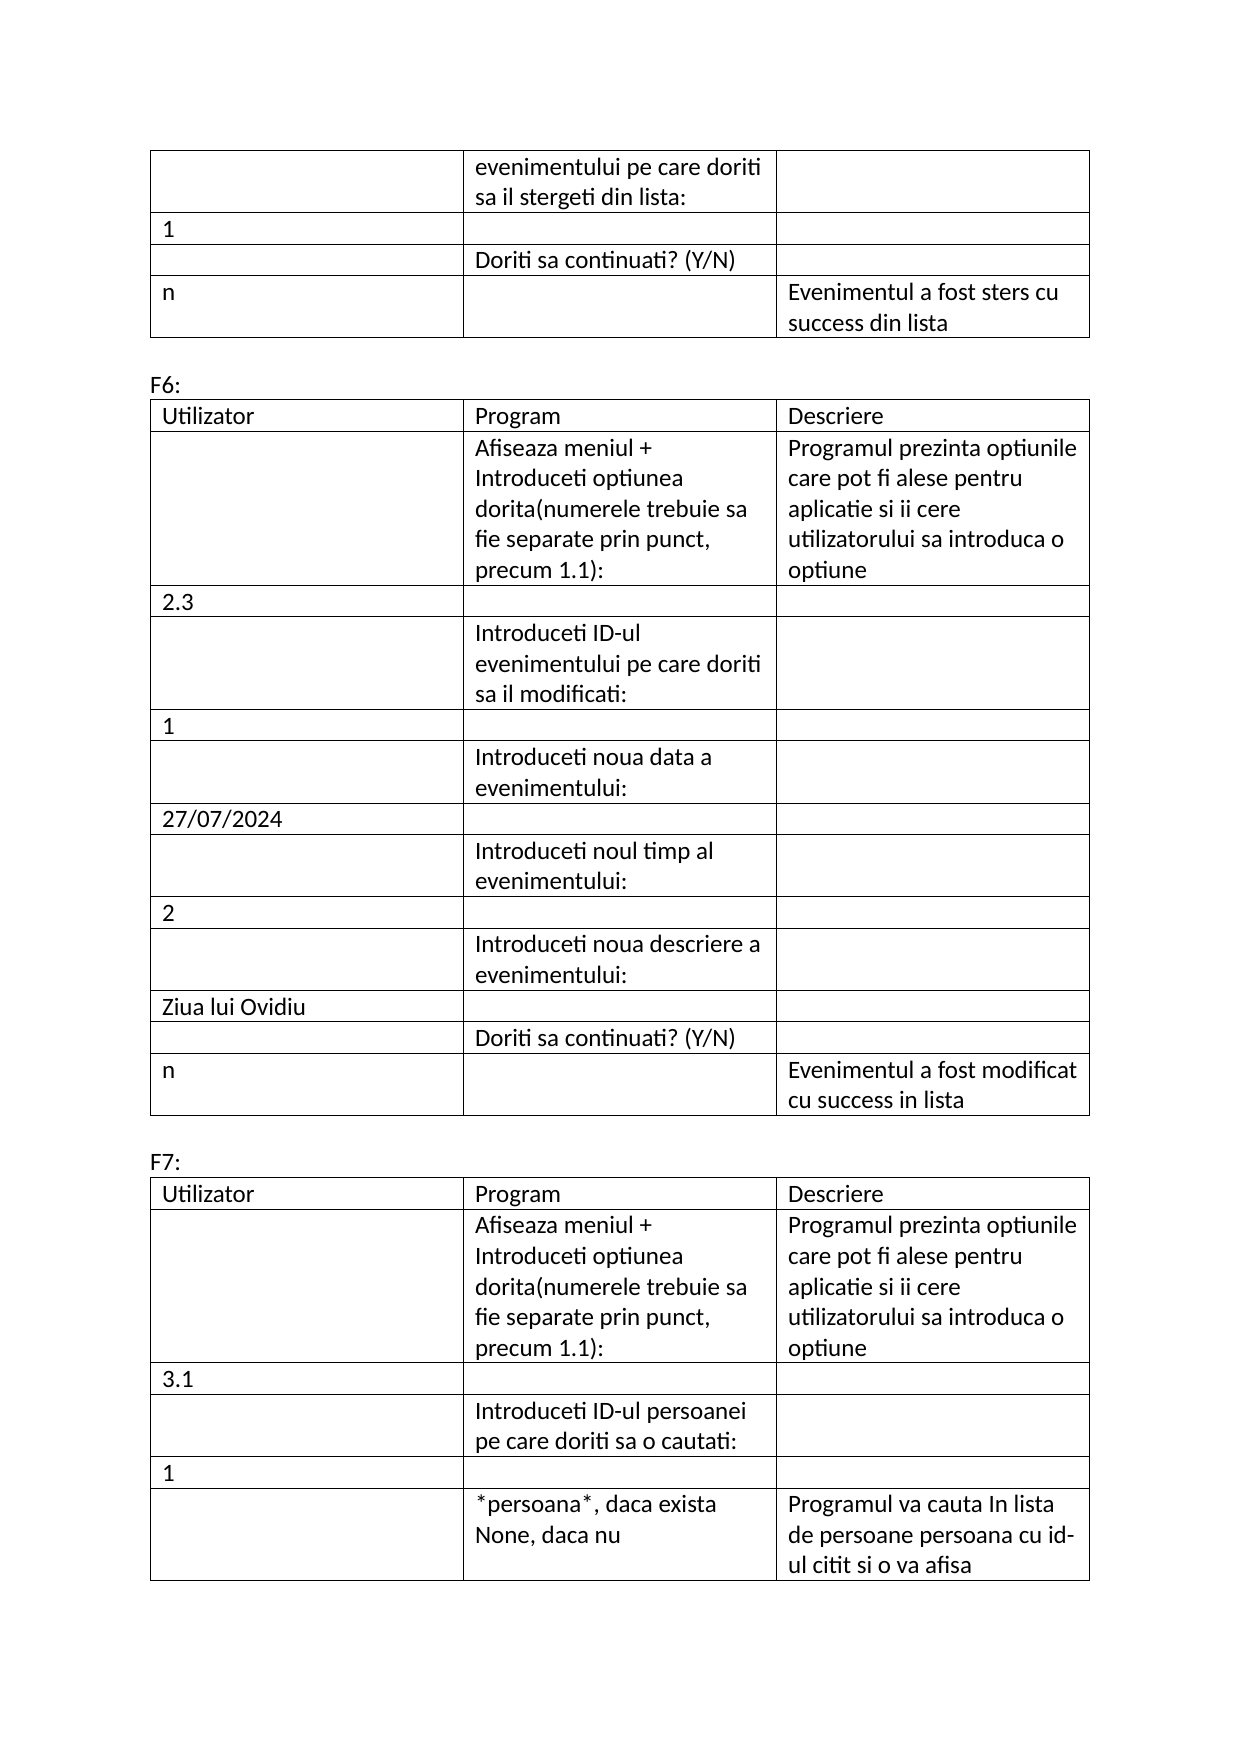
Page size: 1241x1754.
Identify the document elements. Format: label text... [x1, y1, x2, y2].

table_header Program [464, 1178, 776, 1208]
table_cell [777, 710, 1089, 740]
table_cell Afiseaza meniul + Introduceti optiunea dorita(numerele trebuie sa fie separate prin punct, precum 1.1): [464, 432, 776, 584]
table_cell [464, 213, 776, 244]
table_cell 1 [151, 710, 463, 740]
table_cell [151, 741, 463, 802]
table_cell 1 [151, 213, 463, 244]
table_cell [464, 1054, 776, 1115]
table_cell [464, 710, 776, 740]
table_cell [777, 929, 1089, 990]
table_cell Introduceti ID-ul persoanei pe care doriti sa o cautati: [464, 1395, 776, 1456]
table_cell [777, 1363, 1089, 1394]
table_cell [777, 1022, 1089, 1053]
table_cell [464, 276, 776, 337]
table_cell [151, 1489, 463, 1580]
table_cell 2 [151, 897, 463, 928]
table_cell [151, 245, 463, 275]
table_header Descriere [777, 400, 1089, 431]
table_cell [464, 897, 776, 928]
table_cell Introduceti noua data a evenimentului: [464, 741, 776, 802]
table_cell [151, 1395, 463, 1456]
table_cell [464, 586, 776, 616]
table_cell Introduceti ID-ul evenimentului pe care doriti sa il modificati: [464, 617, 776, 709]
table_cell 2.3 [151, 586, 463, 616]
table_cell n [151, 276, 463, 337]
table_cell [151, 432, 463, 584]
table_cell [464, 151, 776, 212]
table_header Utilizator [151, 1178, 463, 1208]
table_cell [777, 245, 1089, 275]
table_cell [777, 991, 1089, 1021]
table_header Utilizator [151, 400, 463, 431]
table_cell Ziua lui Ovidiu [151, 991, 463, 1021]
table_cell Introduceti noul timp al evenimentului: [464, 835, 776, 896]
text F6: [150, 369, 1090, 399]
table_header Program [464, 400, 776, 431]
table_cell [777, 213, 1089, 244]
table_cell [464, 804, 776, 834]
table_cell [151, 929, 463, 990]
table_cell [464, 1363, 776, 1394]
table_cell [151, 151, 463, 212]
table_cell Evenimentul a fost modificat cu success in lista [777, 1054, 1089, 1115]
table_cell 3.1 [151, 1363, 463, 1394]
table_cell Programul va cauta In lista de persoane persoana cu id-ul citit si o va afisa [777, 1489, 1089, 1580]
table_cell 27/07/2024 [151, 804, 463, 834]
table_cell [464, 1457, 776, 1487]
table_cell [151, 1210, 463, 1362]
table_cell n [151, 1054, 463, 1115]
table_cell [777, 586, 1089, 616]
table_cell [777, 897, 1089, 928]
table_cell [464, 991, 776, 1021]
table_cell Programul prezinta optiunile care pot fi alese pentru aplicatie si ii cere utilizatorului sa introduca o optiune [777, 432, 1089, 584]
table_cell *persoana*, daca exista None, daca nu [464, 1489, 776, 1580]
table_cell Programul prezinta optiunile care pot fi alese pentru aplicatie si ii cere utilizatorului sa introduca o optiune [777, 1210, 1089, 1362]
table_cell [151, 617, 463, 709]
table_cell Evenimentul a fost sters cu success din lista [777, 276, 1089, 337]
table_header Descriere [777, 1178, 1089, 1208]
table_cell [151, 1022, 463, 1053]
table_cell [777, 804, 1089, 834]
table_cell Afiseaza meniul + Introduceti optiunea dorita(numerele trebuie sa fie separate prin punct, precum 1.1): [464, 1210, 776, 1362]
table_cell [777, 741, 1089, 802]
text F7: [150, 1146, 1090, 1177]
table_cell Doriti sa continuati? (Y/N) [464, 1022, 776, 1053]
table_cell [777, 1457, 1089, 1487]
table_cell [777, 1395, 1089, 1456]
table_cell [777, 617, 1089, 709]
table_cell [777, 151, 1089, 212]
table_cell 1 [151, 1457, 463, 1487]
table_cell [151, 835, 463, 896]
table_cell Introduceti noua descriere a evenimentului: [464, 929, 776, 990]
table_cell Doriti sa continuati? (Y/N) [464, 245, 776, 275]
table_cell [777, 835, 1089, 896]
